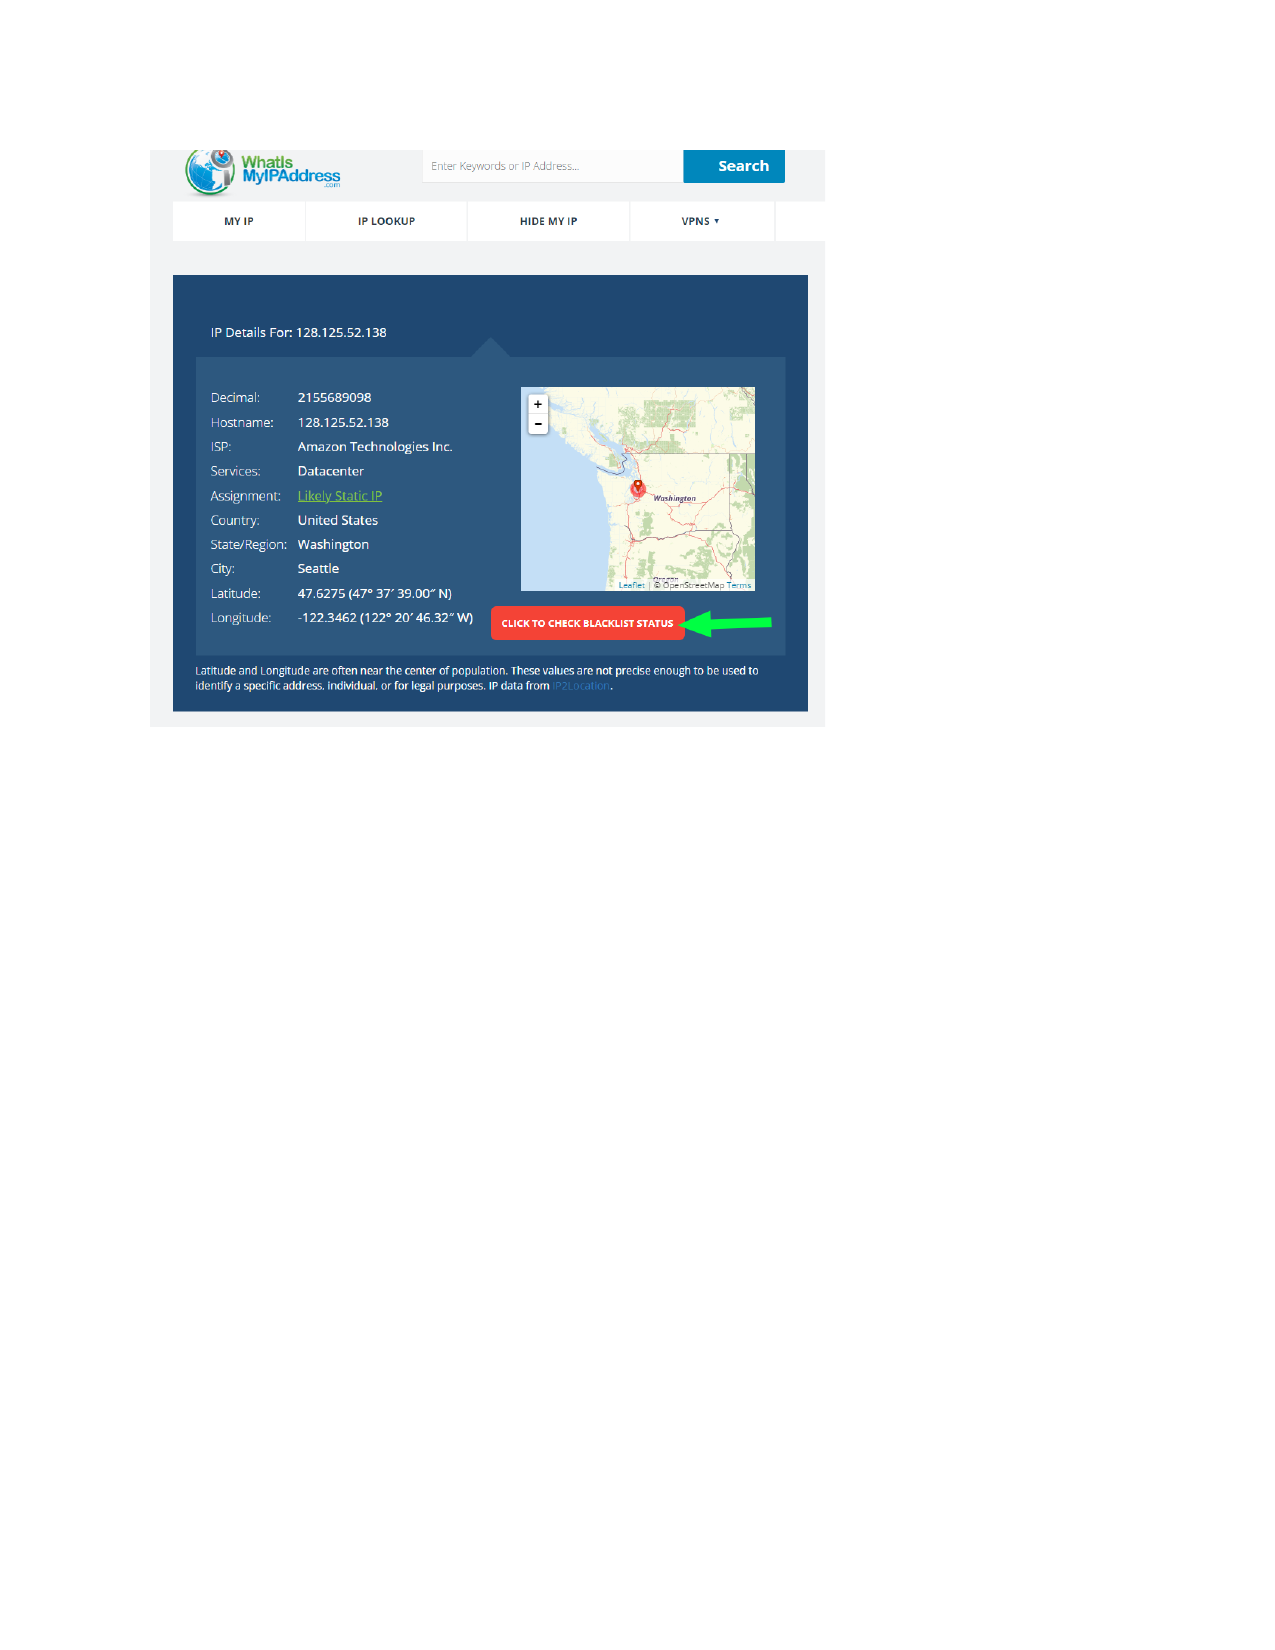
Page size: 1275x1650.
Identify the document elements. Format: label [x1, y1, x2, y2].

picture [721, 165, 730, 170]
picture [150, 150, 826, 727]
